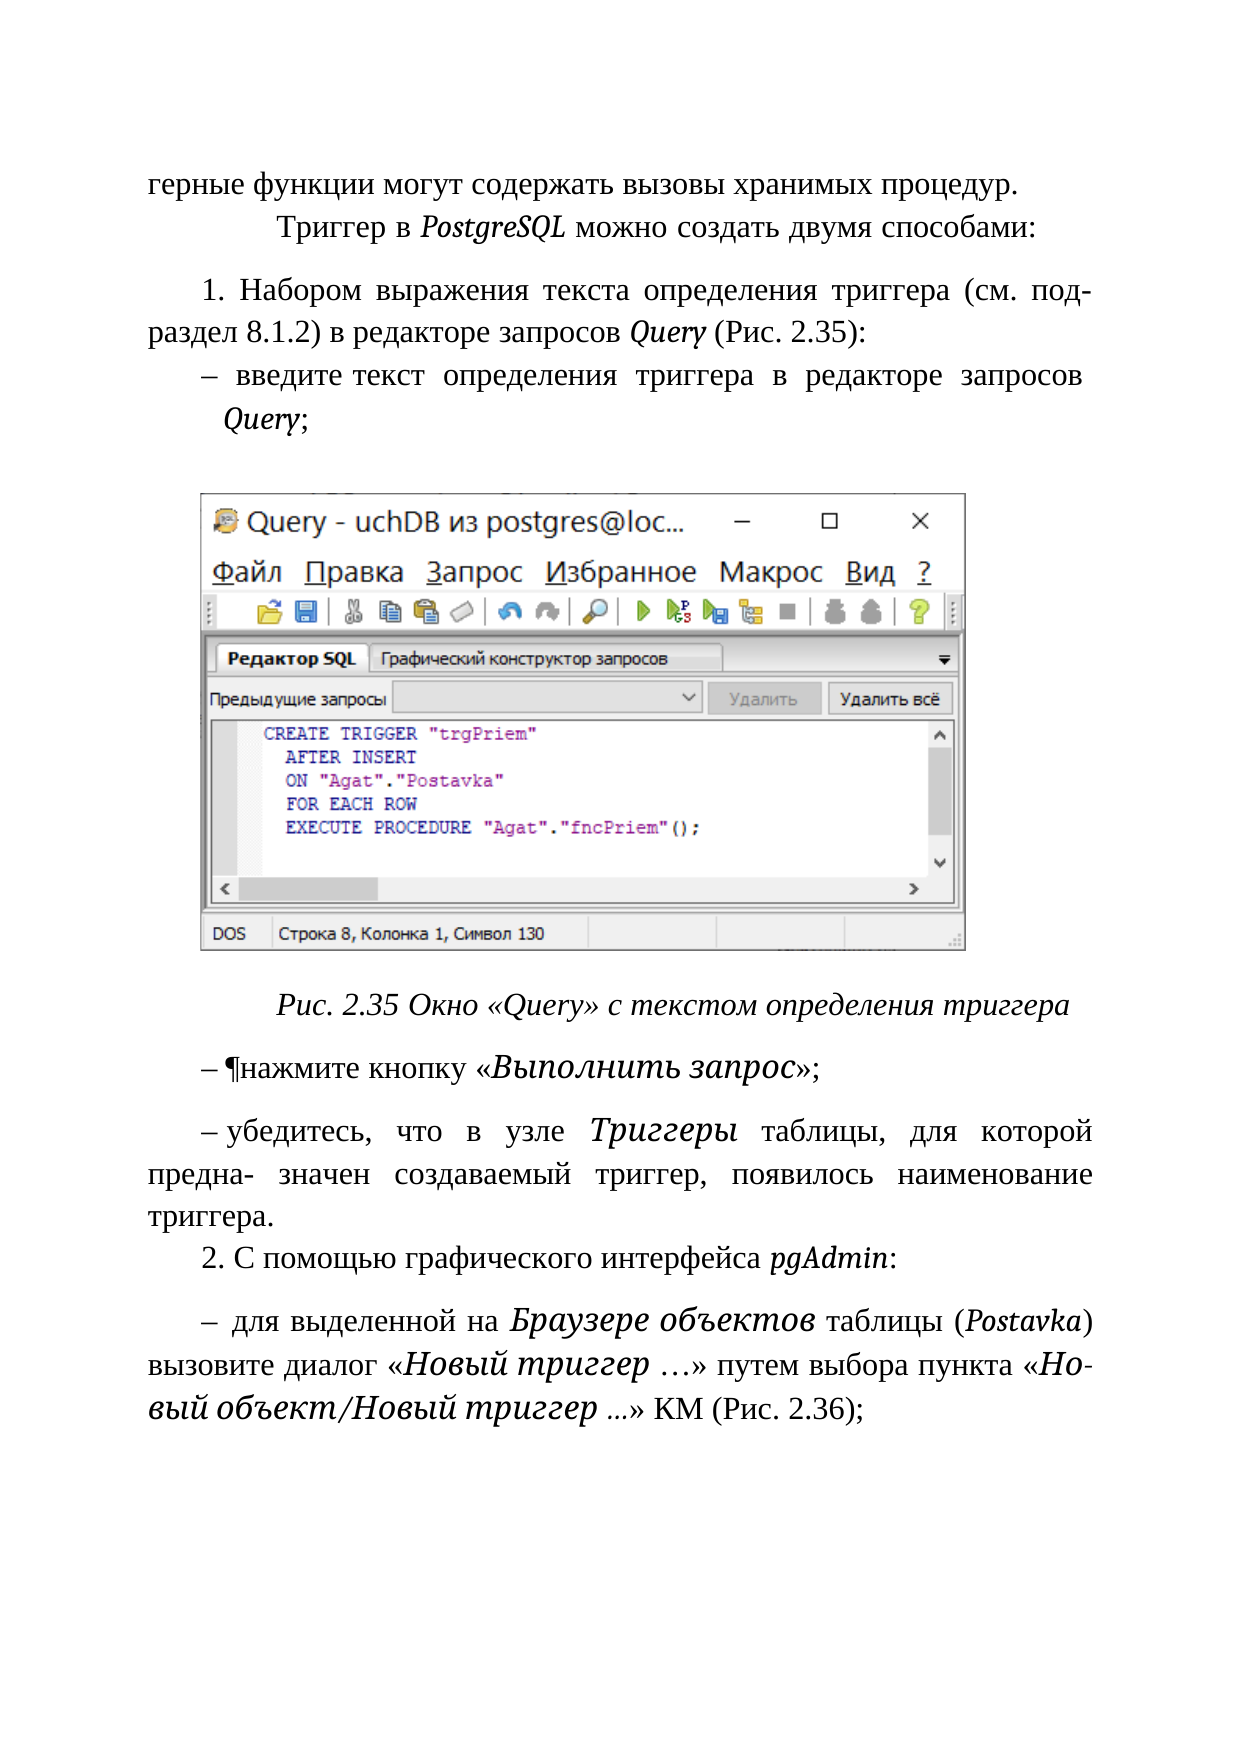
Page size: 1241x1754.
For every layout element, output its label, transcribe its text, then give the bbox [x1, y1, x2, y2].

list Набором выражения текста определения триггера (см. под- раздел 8.1.2) в редакторе запросов Query (Рис. 2.35): [148, 270, 1093, 351]
text Триггер в PostgreSQL можно создать двумя способами: [201, 207, 1134, 246]
list ¶нажмите кнопку «Выполнить запрос»; [201, 1048, 1134, 1087]
list введите текст определения триггера в редакторе запросов [201, 357, 1134, 393]
text Рис. 2.35 Окно «Query» с текстом определения триггера [201, 985, 1134, 1022]
text Query; [148, 399, 1134, 437]
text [148, 164, 1093, 202]
list убедитесь, что в узле Триггеры таблицы, для которой предна- значен создаваемый триггер, появилось наименование триггера. [148, 1111, 1093, 1233]
picture [200, 493, 966, 951]
list для выделенной на Браузере объектов таблицы (Postavka) вызовите диалог «Новый триггер …» путем выбора пункта «Но- вый объект/Новый триггер …» КМ (Рис. 2.36); [148, 1302, 1093, 1427]
list С помощью графического интерфейса pgAdmin: [201, 1239, 1134, 1277]
